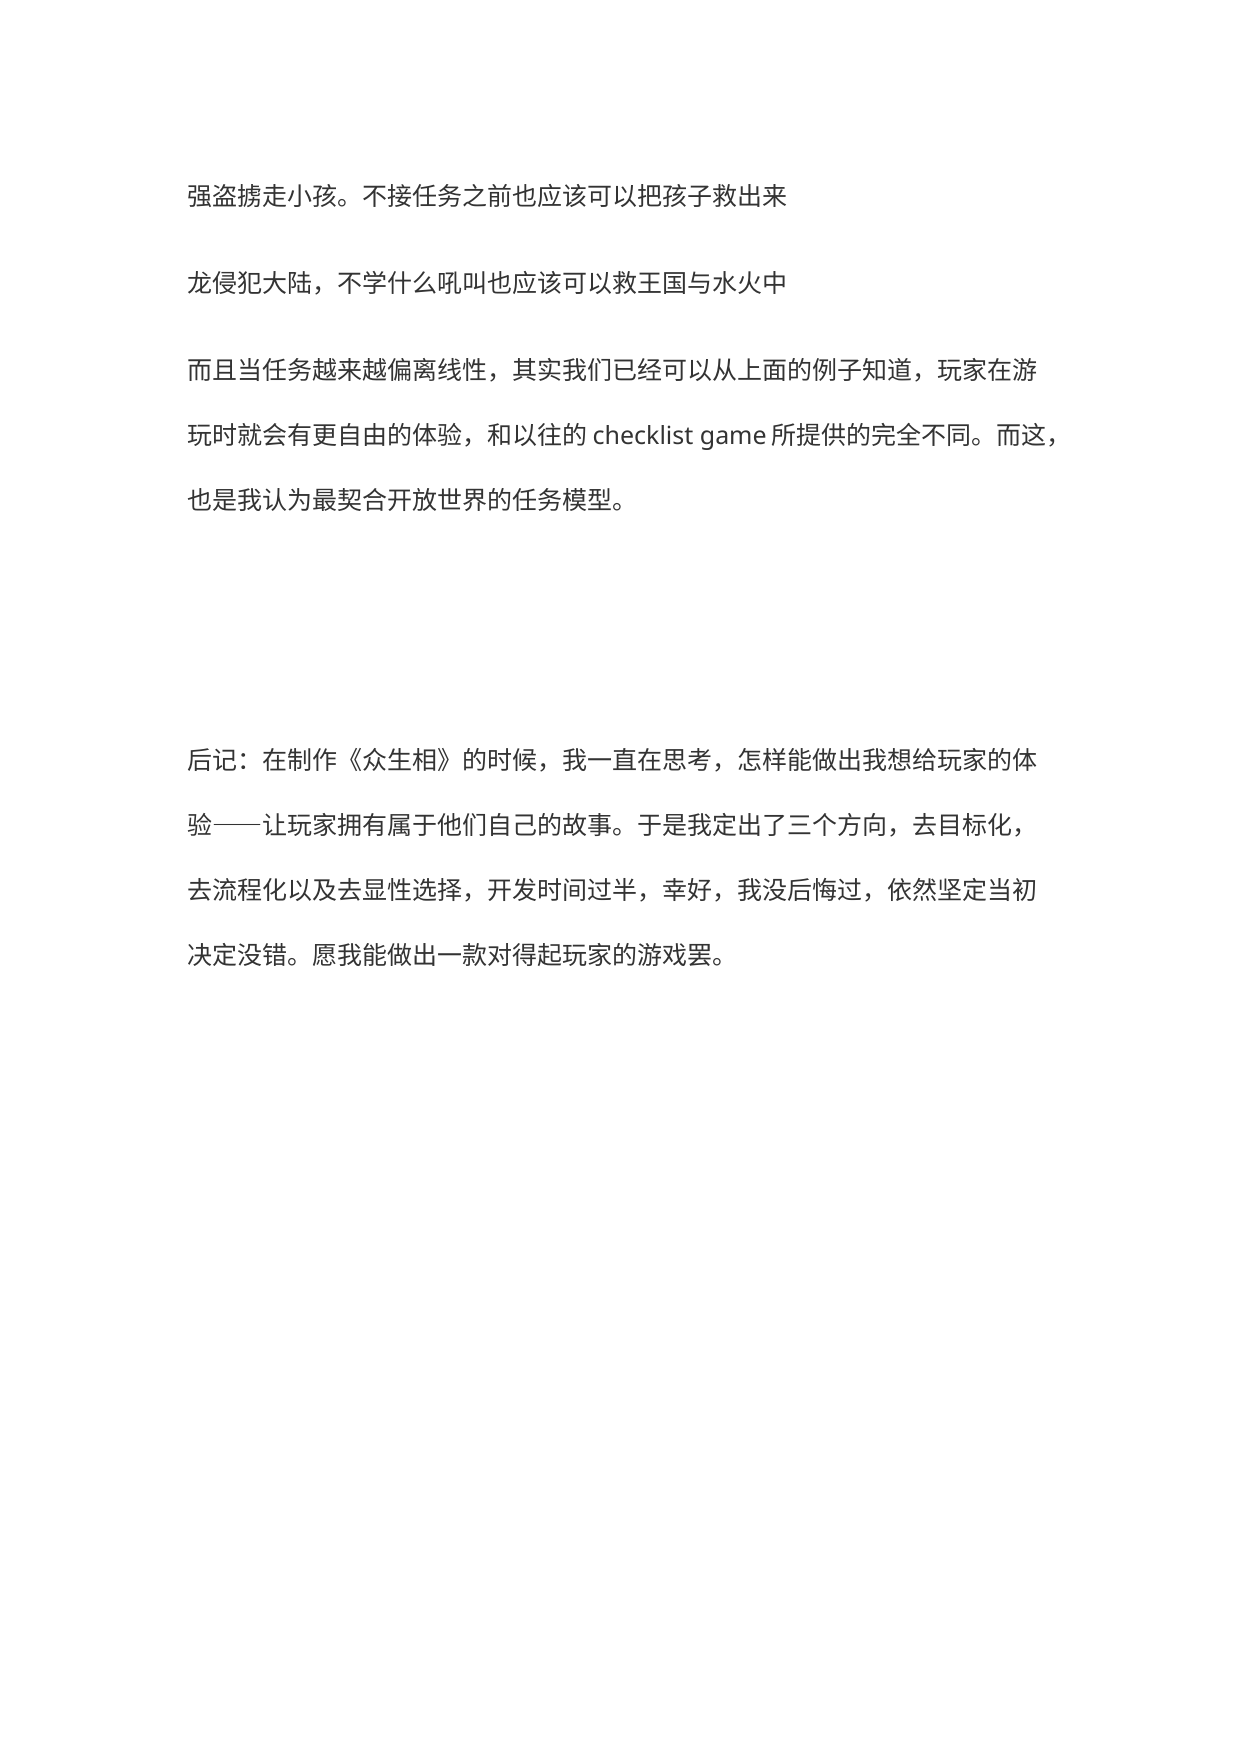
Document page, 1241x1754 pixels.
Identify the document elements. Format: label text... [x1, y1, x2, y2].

text 而且当任务越来越偏离线性，其实我们已经可以从上面的例子知道，玩家在游玩时就会有更自由的体验，和以往的checklist game所提供的完全不同。而这，也是我认为最契合开放世界的任务模型。 [187, 336, 1053, 531]
text 后记：在制作《众生相》的时候，我一直在思考，怎样能做出我想给玩家的体验——让玩家拥有属于他们自己的故事。于是我定出了三个方向，去目标化，去流程化以及去显性选择，开发时间过半，幸好，我没后悔过，依然坚定当初决定没错。愿我能做出一款对得起玩家的游戏罢。 [187, 726, 1053, 986]
text 龙侵犯大陆，不学什么吼叫也应该可以救王国与水火中 [187, 249, 1053, 314]
text 强盗掳走小孩。不接任务之前也应该可以把孩子救出来 [187, 162, 1053, 227]
